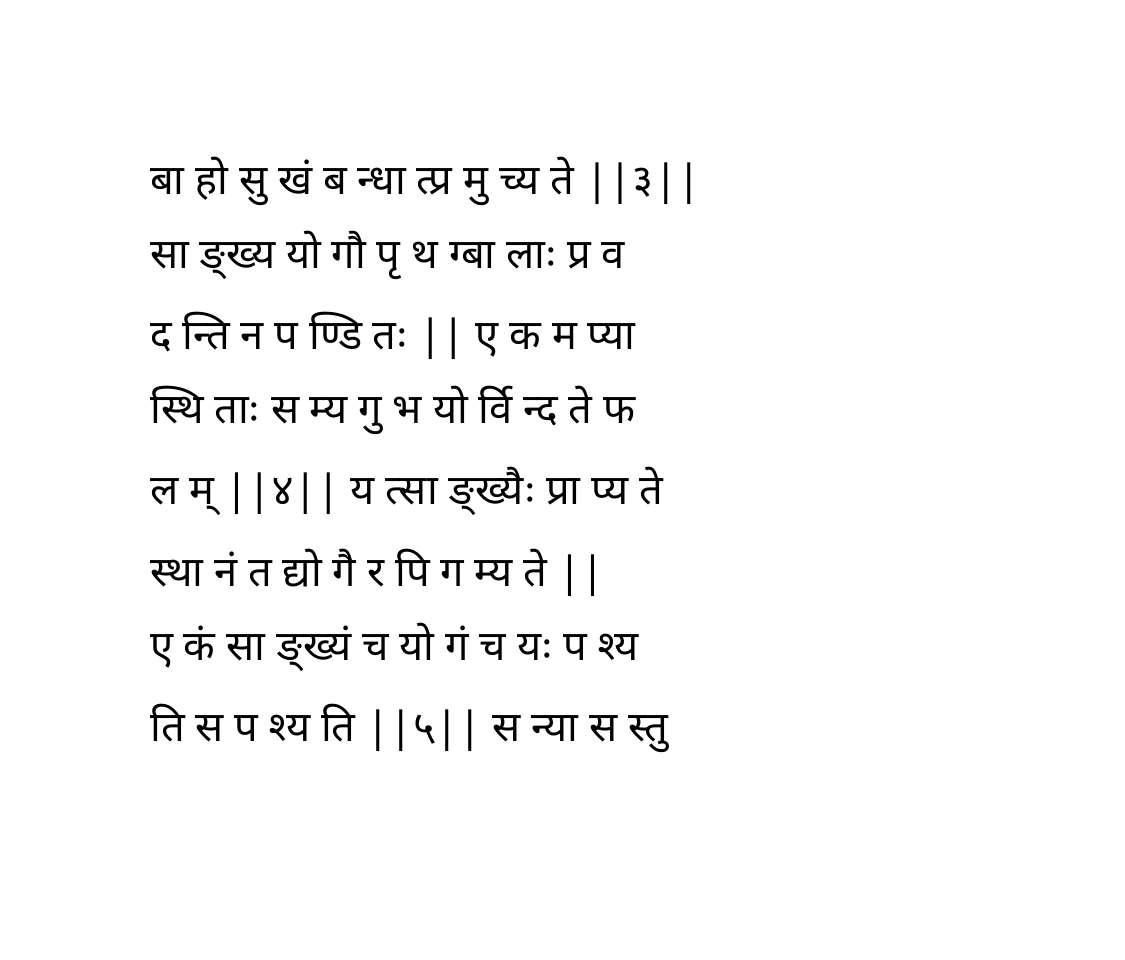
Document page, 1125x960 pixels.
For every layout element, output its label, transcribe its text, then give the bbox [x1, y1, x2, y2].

text स्था नं त द्यो गै र पि ग म्य ते || [150, 542, 984, 603]
text ए कं सा ङ्ख्यं च यो गं च यः प श्य [150, 623, 984, 677]
text बा हो सु खं ब न्धा त्प्र मु च्य ते ||३|| [150, 150, 984, 212]
text ति स प श्य ति ||५|| स न्या स स्तु [150, 697, 984, 758]
text द न्ति न प ण्डि तः || ए क म प्या [150, 305, 984, 367]
text ल म् ||४|| य त्सा ङ्ख्यैः प्रा प्य ते [150, 460, 984, 522]
text सा ङ्ख्य यो गौ पृ थ ग्बा लाः प्र व [150, 231, 984, 286]
text स्थि ताः स म्य गु भ यो र्वि न्द ते फ [150, 386, 984, 441]
